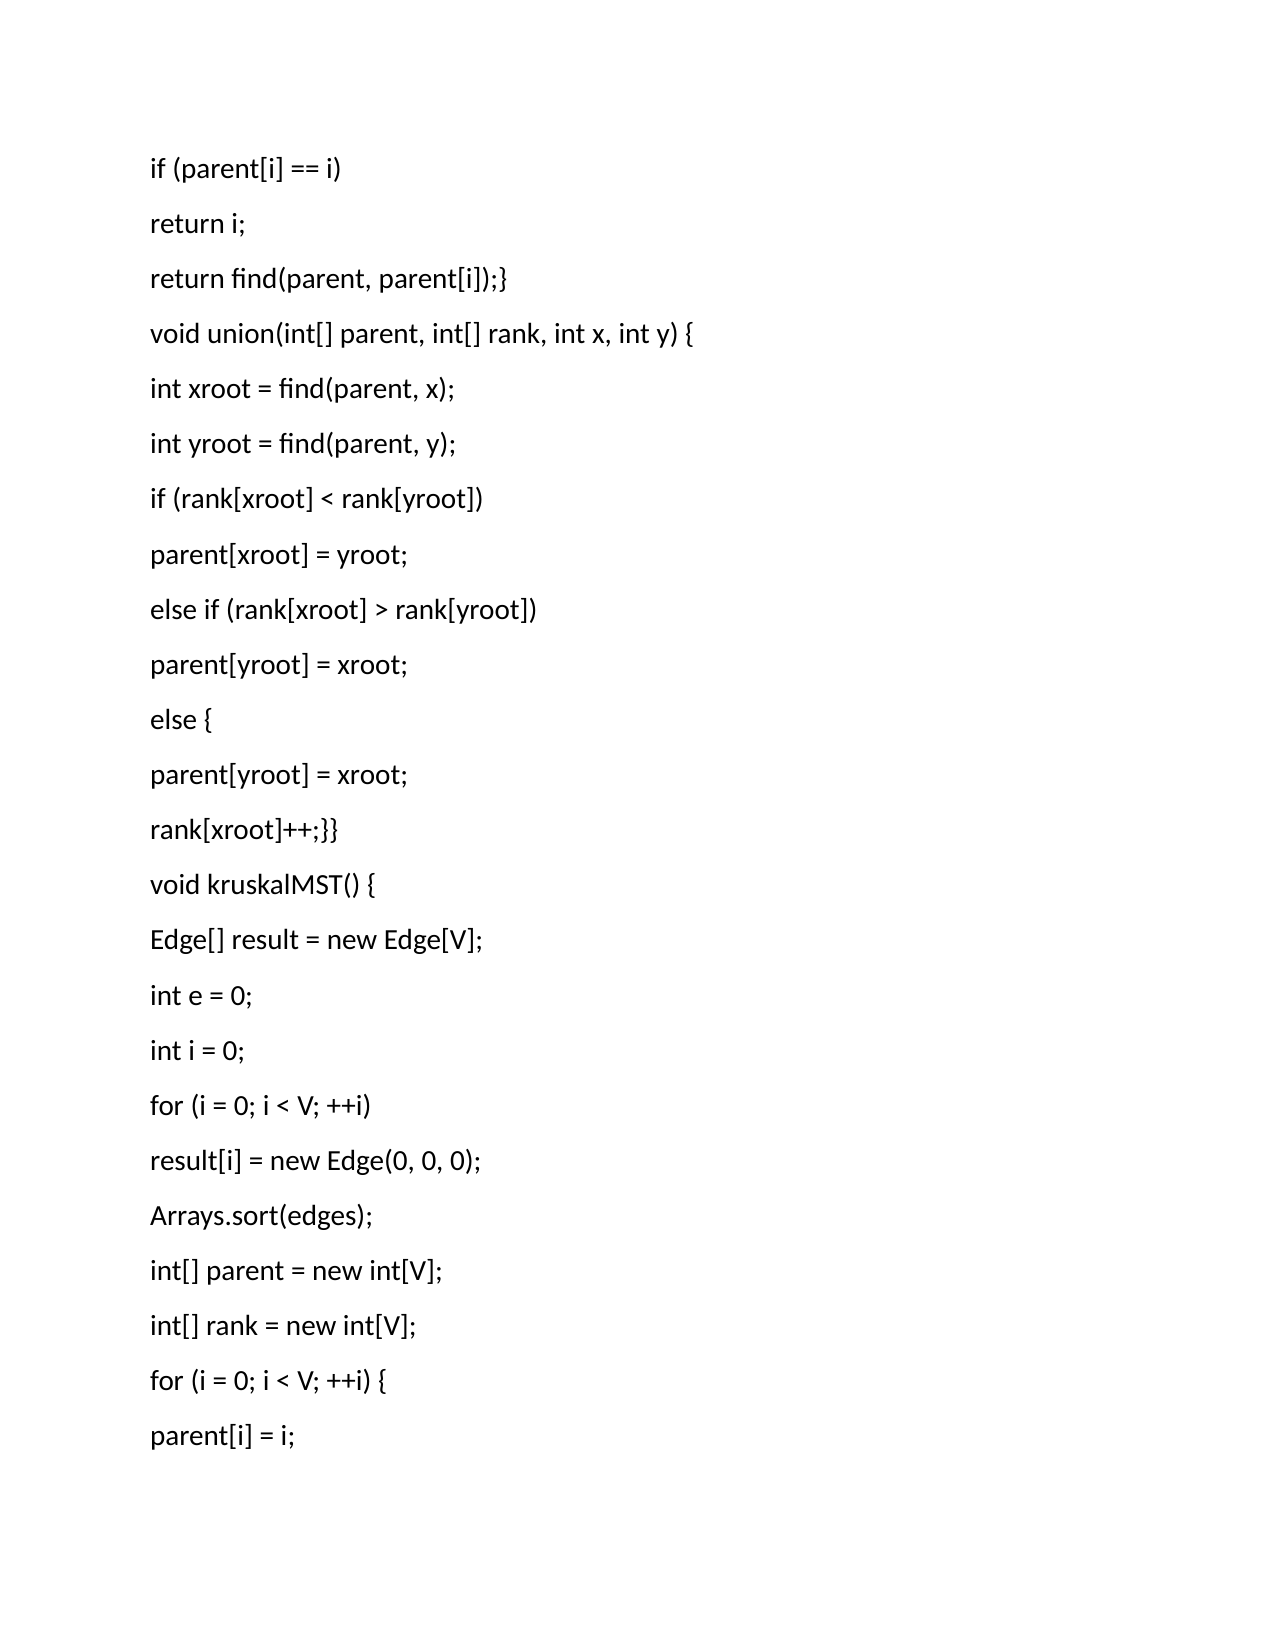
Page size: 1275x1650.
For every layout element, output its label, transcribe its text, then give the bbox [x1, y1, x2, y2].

text int xroot = find(parent, x); [150, 370, 1125, 406]
text return find(parent, parent[i]);} [150, 260, 1125, 296]
text return i; [150, 205, 1125, 241]
text int e = 0; [150, 977, 1125, 1012]
text parent[yroot] = xroot; [150, 646, 1125, 682]
text int yroot = find(parent, y); [150, 426, 1125, 461]
text if (rank[xroot] < rank[yroot]) [150, 481, 1125, 516]
text rank[xroot]++;}} [150, 811, 1125, 847]
text if (parent[i] == i) [150, 150, 1125, 186]
text Arrays.sort(edges); [150, 1197, 1125, 1233]
text for (i = 0; i < V; ++i) [150, 1087, 1125, 1122]
text Edge[] result = new Edge[V]; [150, 921, 1125, 957]
text int i = 0; [150, 1032, 1125, 1067]
text void kruskalMST() { [150, 866, 1125, 902]
text parent[i] = i; [150, 1417, 1125, 1453]
text else { [150, 701, 1125, 737]
text else if (rank[xroot] > rank[yroot]) [150, 591, 1125, 626]
text for (i = 0; i < V; ++i) { [150, 1362, 1125, 1398]
text void union(int[] parent, int[] rank, int x, int y) { [150, 315, 1125, 351]
text int[] parent = new int[V]; [150, 1252, 1125, 1288]
text parent[yroot] = xroot; [150, 756, 1125, 792]
text parent[xroot] = yroot; [150, 536, 1125, 571]
text int[] rank = new int[V]; [150, 1307, 1125, 1343]
text result[i] = new Edge(0, 0, 0); [150, 1142, 1125, 1177]
